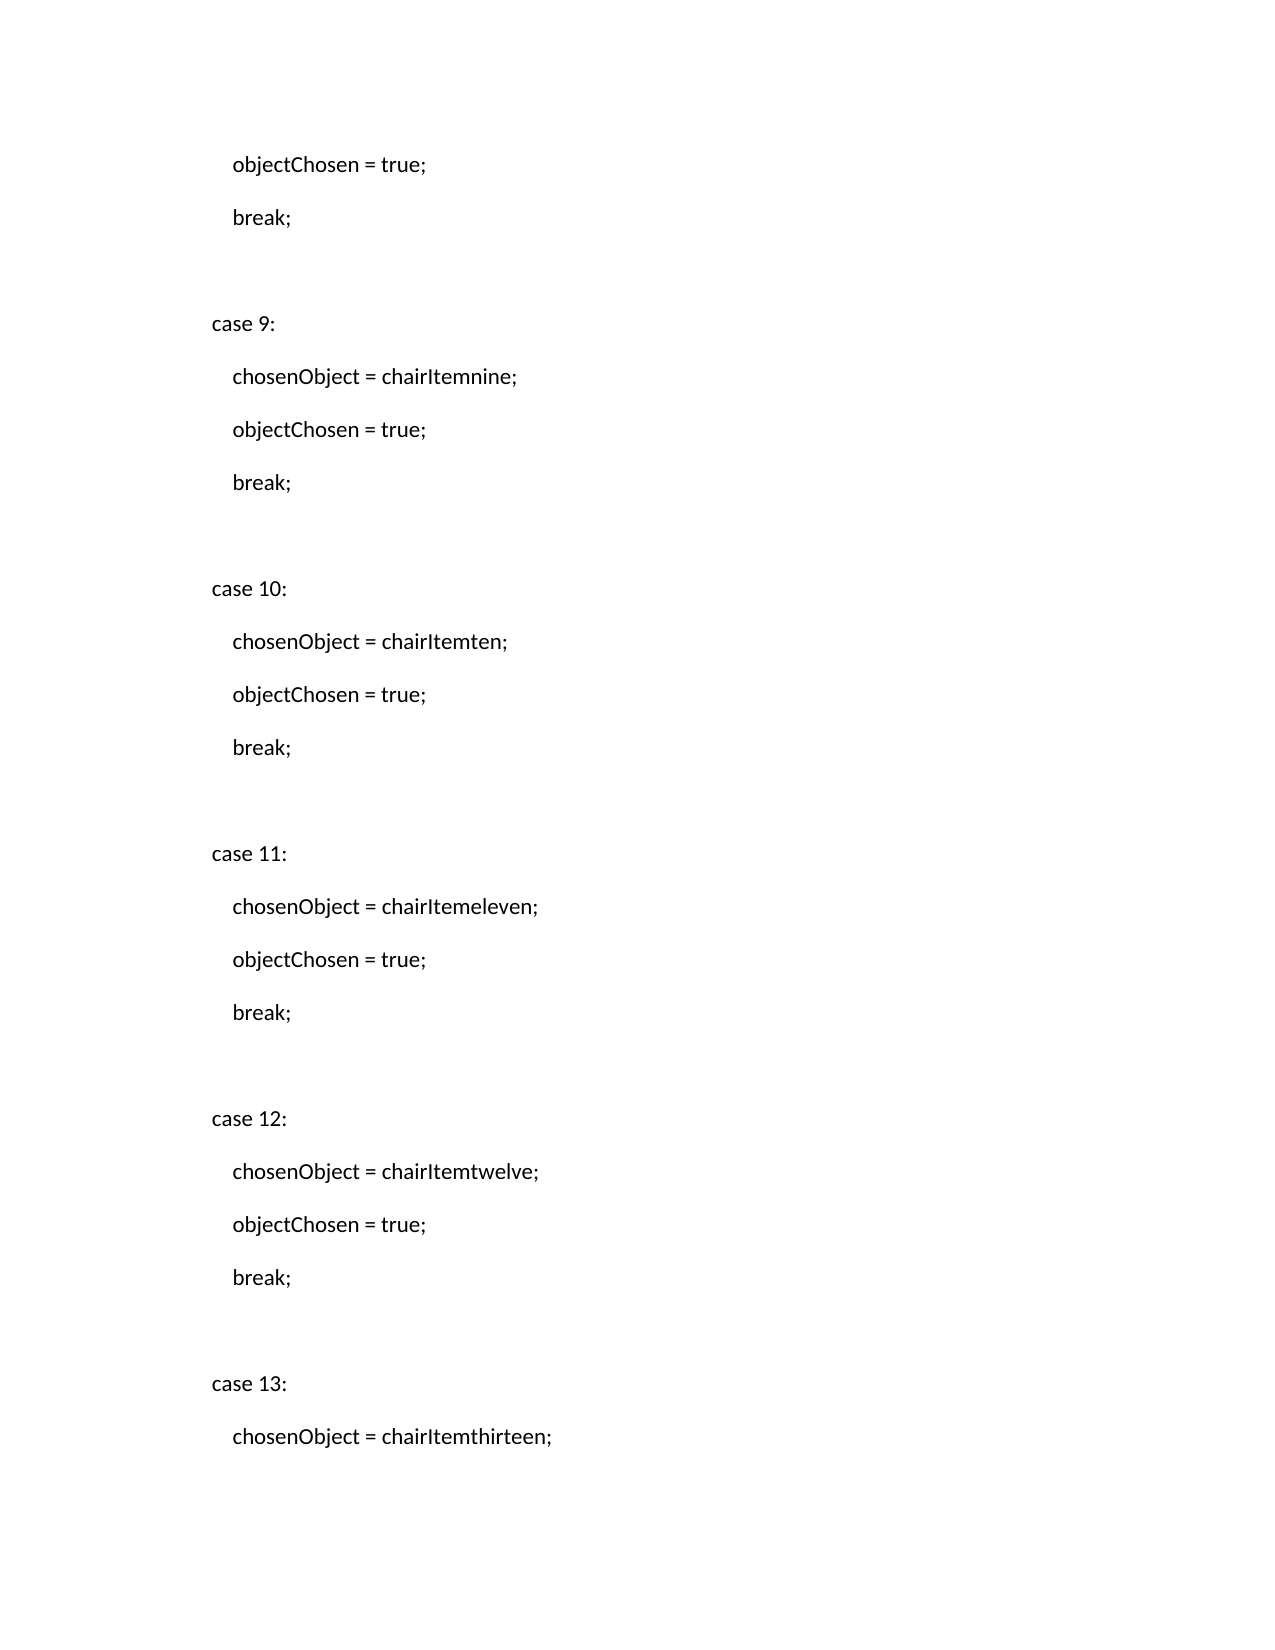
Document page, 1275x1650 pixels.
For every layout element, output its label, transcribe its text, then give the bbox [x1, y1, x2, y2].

text chosenObject = chairItemnine; [150, 362, 1125, 390]
text case 11: [150, 839, 1125, 867]
text chosenObject = chairItemtwelve; [150, 1157, 1125, 1185]
text case 13: [150, 1369, 1125, 1397]
text case 10: [150, 574, 1125, 602]
text chosenObject = chairItemeleven; [150, 892, 1125, 920]
text chosenObject = chairItemten; [150, 627, 1125, 655]
text break; [150, 733, 1125, 761]
text objectChosen = true; [150, 150, 1125, 178]
text objectChosen = true; [150, 680, 1125, 708]
text break; [150, 1263, 1125, 1291]
text objectChosen = true; [150, 415, 1125, 443]
text break; [150, 468, 1125, 496]
text break; [150, 203, 1125, 231]
text break; [150, 998, 1125, 1026]
text chosenObject = chairItemthirteen; [150, 1422, 1125, 1451]
text case 9: [150, 309, 1125, 337]
text case 12: [150, 1104, 1125, 1132]
text objectChosen = true; [150, 945, 1125, 973]
text objectChosen = true; [150, 1210, 1125, 1238]
